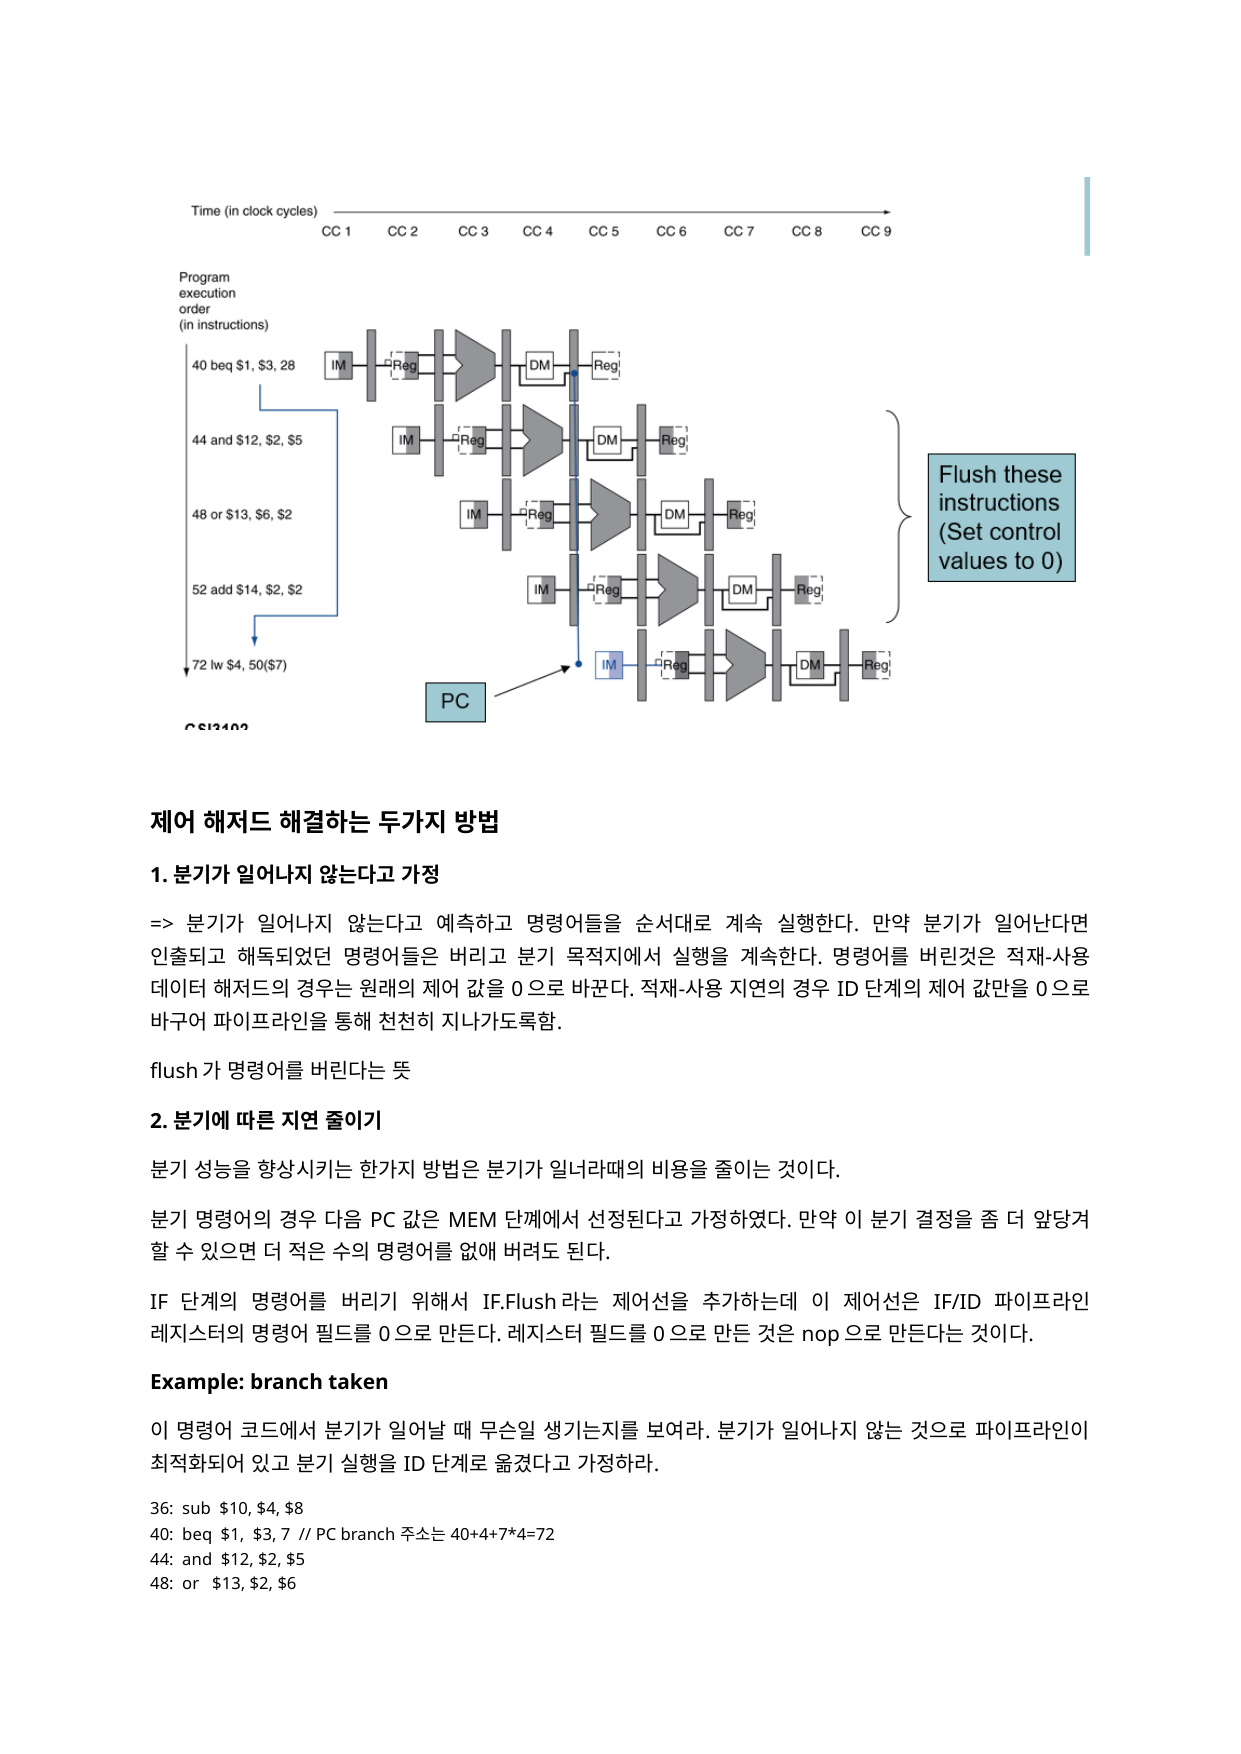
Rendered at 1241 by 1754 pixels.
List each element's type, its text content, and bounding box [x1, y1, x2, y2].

text 2. 분기에 따른 지연 줄이기 [150, 1104, 1090, 1134]
text 제어 해저드 해결하는 두가지 방법 [150, 802, 1090, 838]
text 이 명령어 코드에서 분기가 일어날 때 무슨일 생기는지를 보여라. 분기가 일어나지 않는 것으로 파이프라인이 최적화되어 있고 분기 실행을 ID 단계로 옮겼다고 가정하라. [150, 1414, 1090, 1477]
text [150, 1496, 1090, 1594]
text IF 단계의 명령어를 버리기 위해서 IF.Flush라는 제어선을 추가하는데 이 제어선은 IF/ID 파이프라인 레지스터의 명령어 필드를 0으로 만든다. 레지스터 필드를 0으로 만든 것은 nop으로 만든다는 것이다. [150, 1285, 1090, 1348]
text => 분기가 일어나지 않는다고 예측하고 명령어들을 순서대로 계속 실행한다. 만약 분기가 일어난다면 인출되고 해독되었던 명령어들은 버리고 분기 목적지에서 실행을 계속한다. 명령어를 버린것은 적재-사용 데이터 해저드의 경우는 원래의 제어 값을 0으로 바꾼다. 적재-사용 지연의 경우 ID 단계의 제어 값만을 0으로 바구어 파이프라인을 통해 천천히 지나가도록함. [150, 907, 1090, 1036]
text Example: branch taken [150, 1367, 1090, 1396]
picture [150, 177, 1091, 730]
text 분기 성능을 향상시키는 한가지 방법은 분기가 일너라때의 비용을 줄이는 것이다. [150, 1153, 1090, 1184]
text 1. 분기가 일어나지 않는다고 가정 [150, 858, 1090, 888]
text flush가 명령어를 버린다는 뜻 [150, 1055, 1090, 1085]
text 분기 명령어의 경우 다음 PC 값은 MEM 단꼐에서 선정된다고 가정하였다. 만약 이 분기 결정을 좀 더 앞당겨 할 수 있으면 더 적은 수의 명령어를 없애 버려도 된다. [150, 1203, 1090, 1266]
